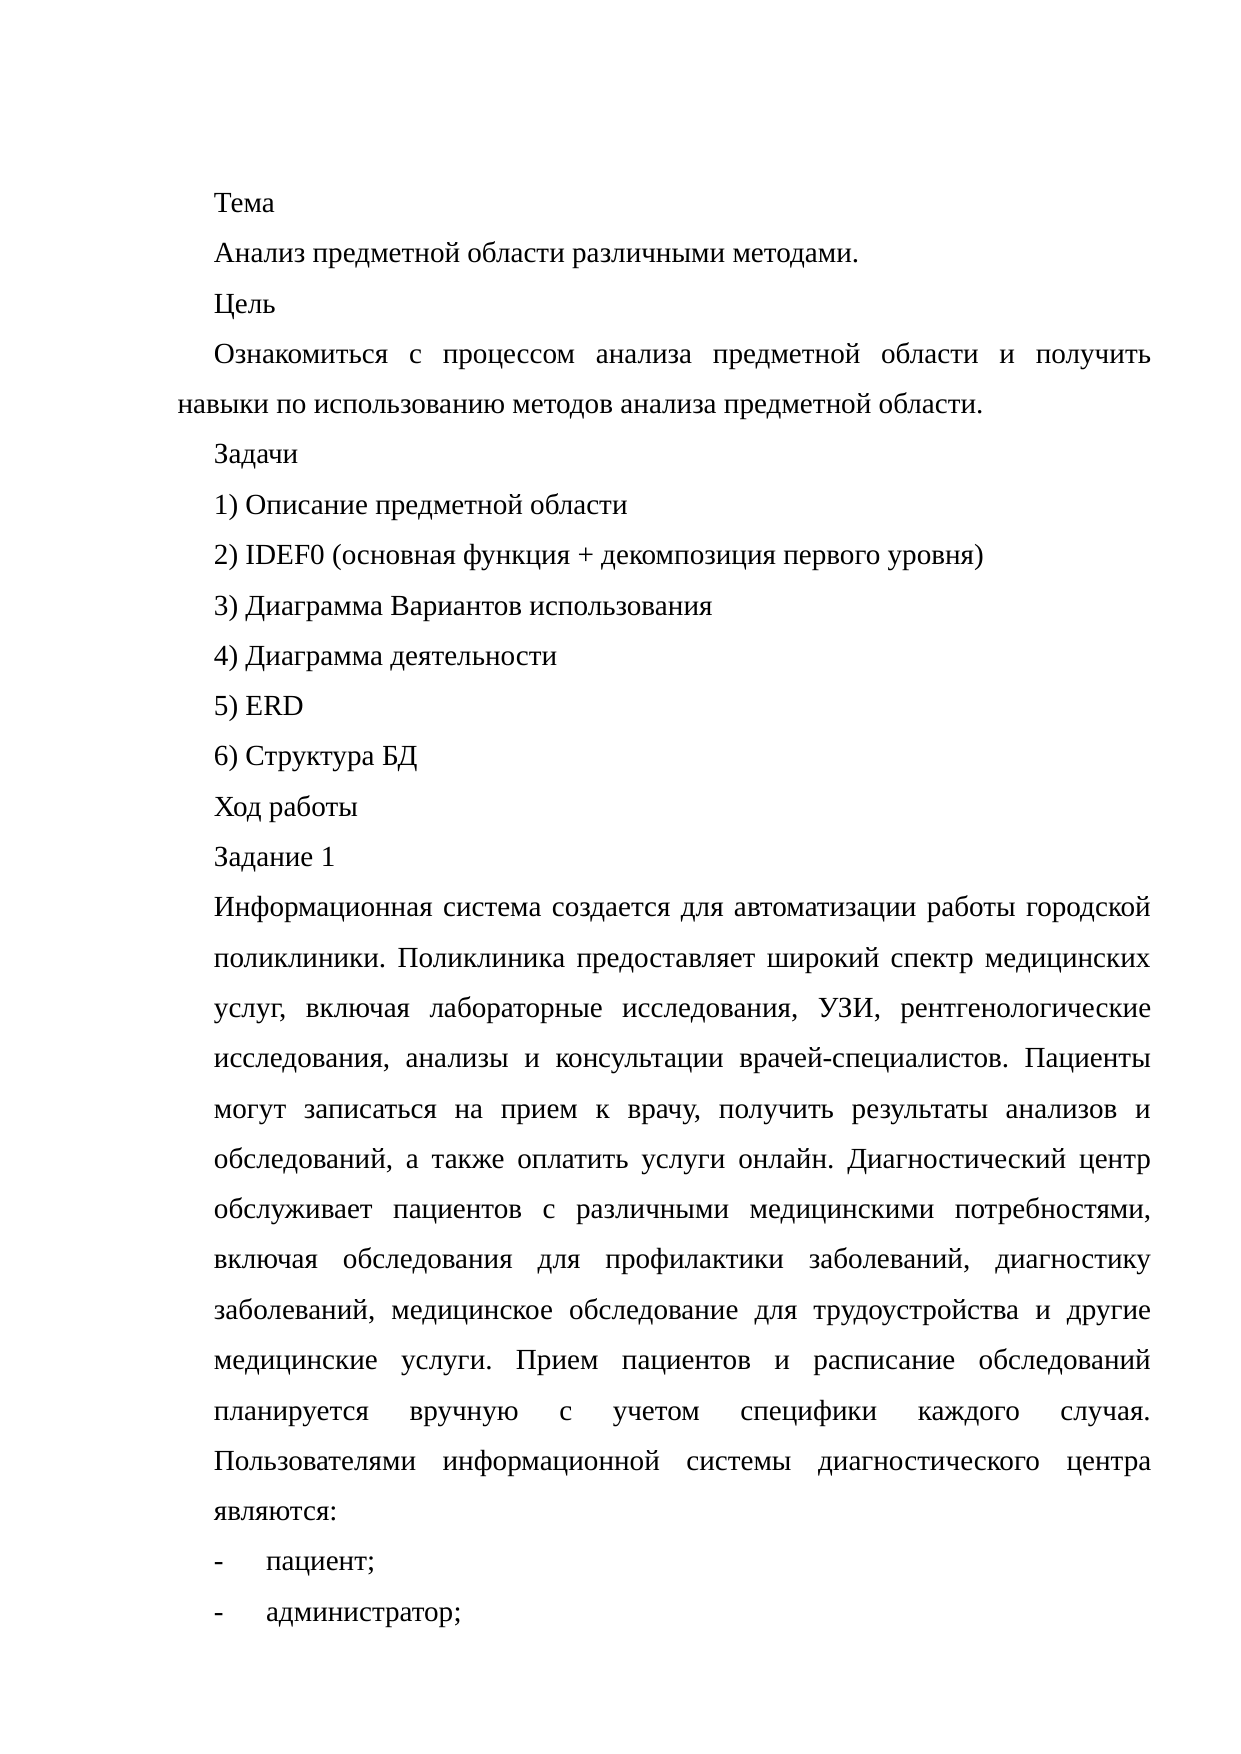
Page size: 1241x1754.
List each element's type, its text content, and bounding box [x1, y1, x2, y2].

text Ознакомиться с процессом анализа предметной области и получить навыки по использованию методов анализа предметной области. [177, 336, 1152, 420]
text 2) IDEF0 (основная функция + декомпозиция первого уровня) [177, 537, 1152, 571]
list пациент; [177, 1543, 1152, 1577]
text 3) Диаграмма Вариантов использования [177, 588, 1152, 621]
text Тема [177, 185, 1152, 219]
text 1) Описание предметной области [177, 487, 1152, 521]
text Задание 1 [177, 839, 1152, 873]
text Задачи [177, 437, 1152, 470]
text Анализ предметной области различными методами. [177, 235, 1152, 269]
text Цель [177, 286, 1152, 319]
list администратор; [177, 1594, 1152, 1627]
text Информационная система создается для автоматизации работы городской поликлиники. Поликлиника предоставляет широкий спектр медицинских услуг, включая лабораторные исследования, УЗИ, рентгенологические исследования, анализы и консультации врачей-специалистов. Пациенты могут записаться на прием к врачу, получить результаты анализов и обследований, а также оплатить услуги онлайн. Диагностический центр обслуживает пациентов с различными медицинскими потребностями, включая обследования для профилактики заболеваний, диагностику заболеваний, медицинское обследование для трудоустройства и другие медицинские услуги. Прием пациентов и расписание обследований планируется вручную с учетом специфики каждого случая. Пользователями информационной системы диагностического центра являются: [214, 889, 1152, 1527]
text 6) Структура БД [177, 738, 1152, 772]
text Ход работы [177, 789, 1152, 822]
text 5) ERD [177, 688, 1152, 722]
text 4) Диаграмма деятельности [177, 638, 1152, 671]
